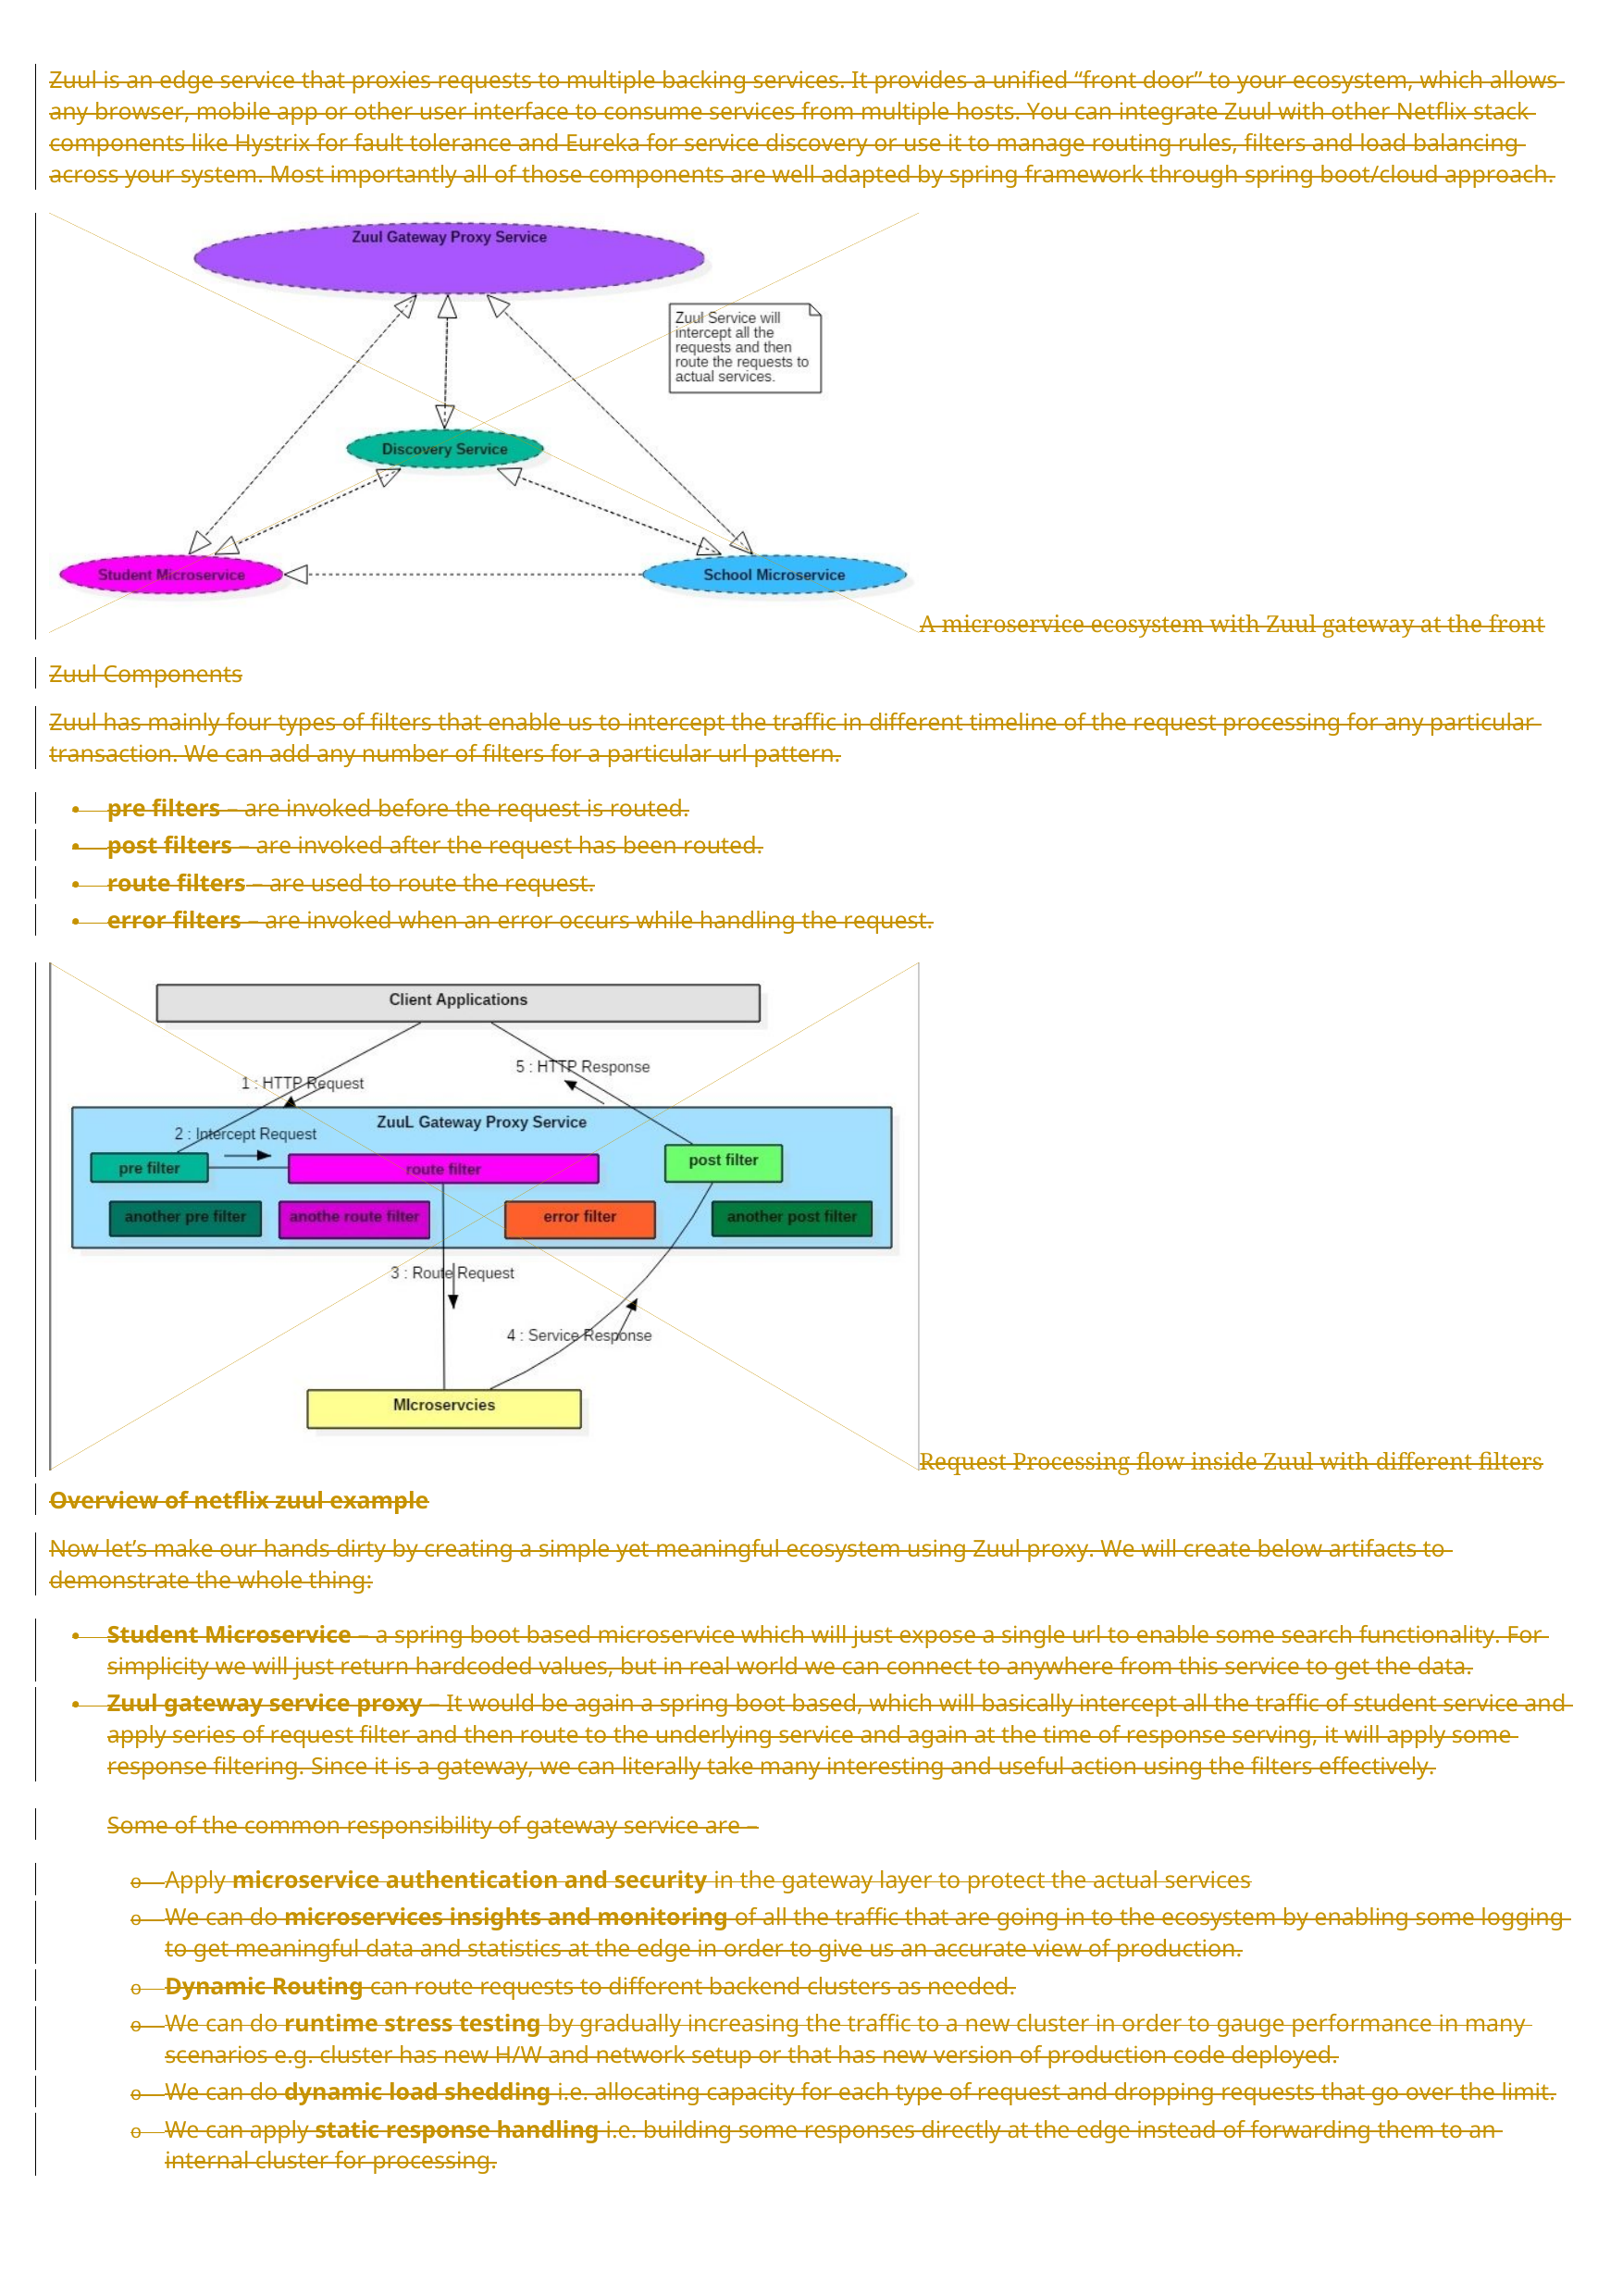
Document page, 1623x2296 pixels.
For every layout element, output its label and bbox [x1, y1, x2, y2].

picture [49, 963, 482, 1470]
picture [51, 424, 917, 633]
picture [52, 213, 916, 422]
picture [487, 214, 920, 631]
picture [486, 963, 920, 1470]
picture [52, 962, 917, 1215]
picture [51, 1218, 917, 1471]
picture [49, 214, 482, 632]
